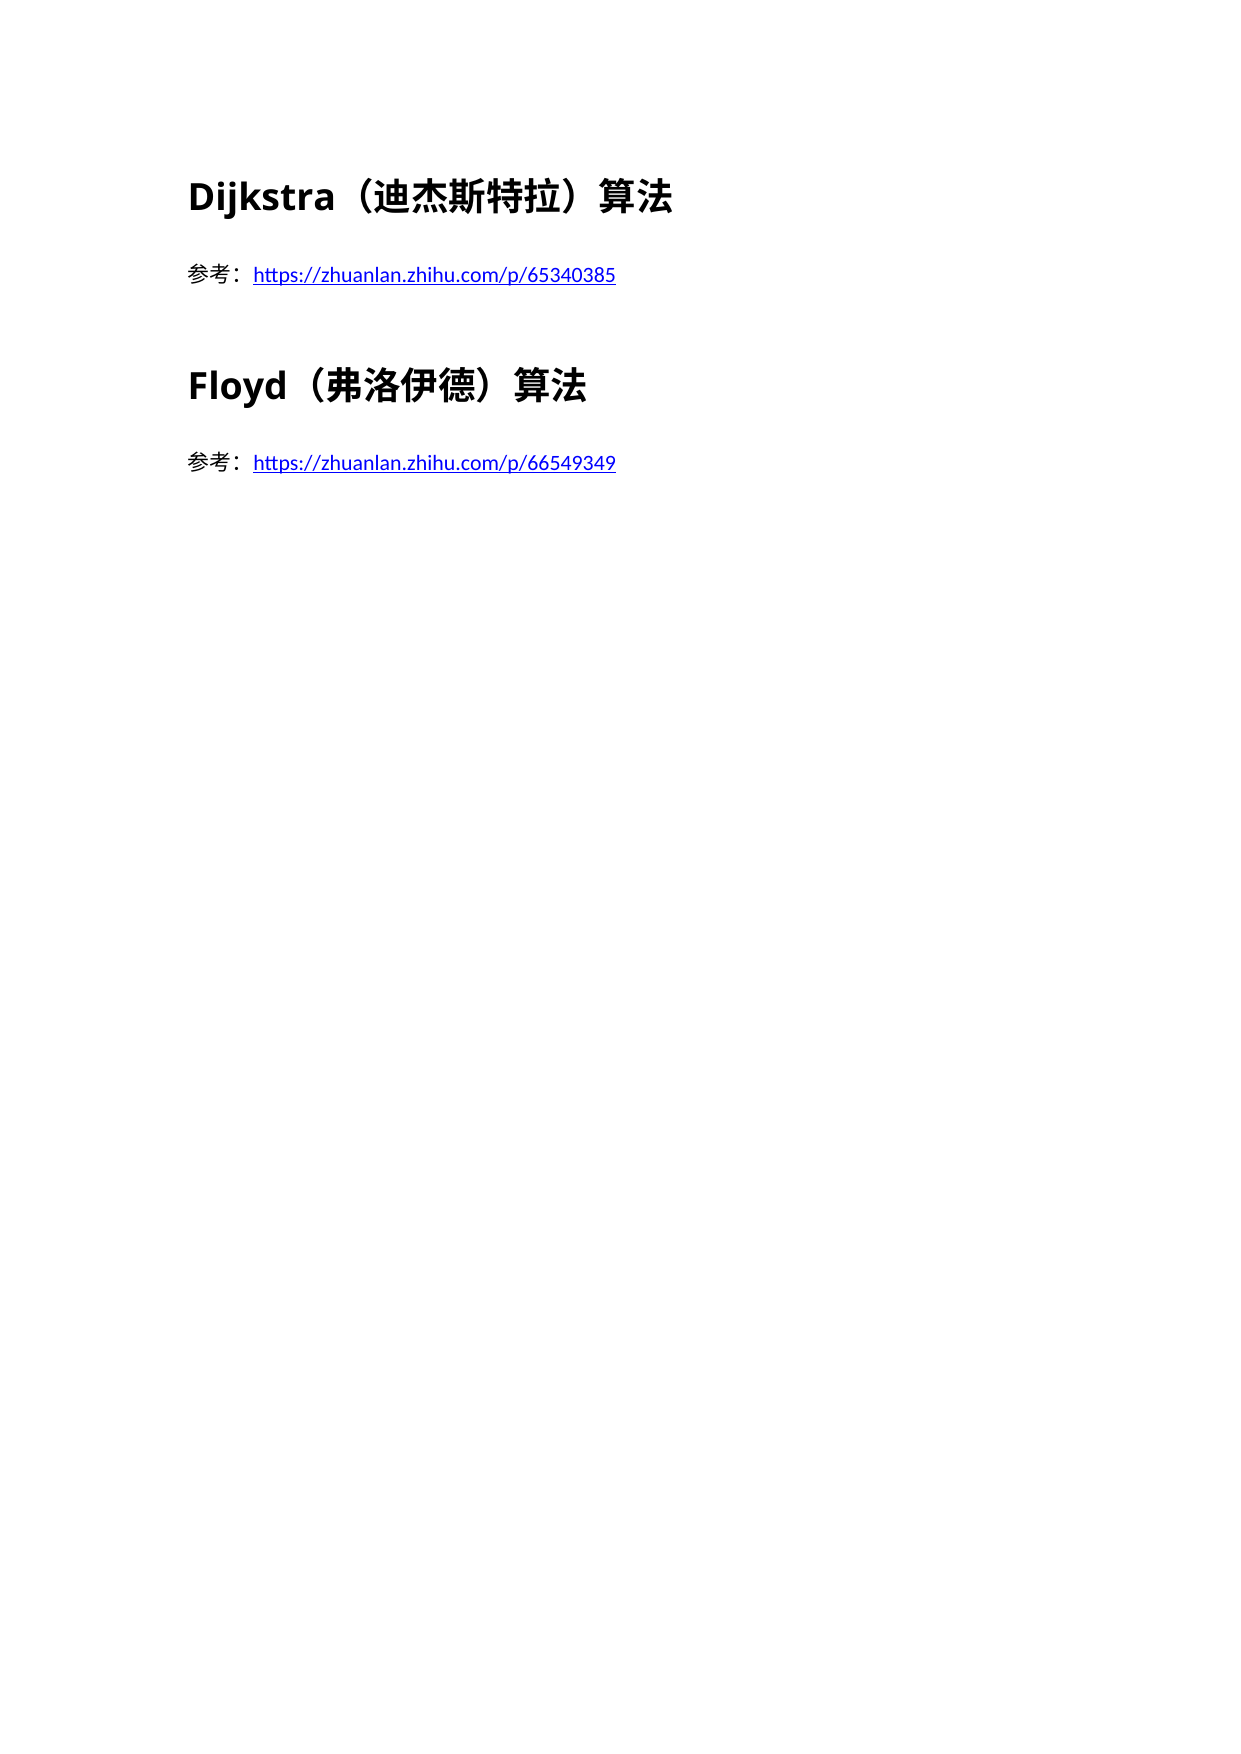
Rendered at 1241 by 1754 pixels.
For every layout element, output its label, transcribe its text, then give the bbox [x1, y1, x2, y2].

subtitle Floyd（弗洛伊德）算法 [187, 350, 1053, 415]
subtitle Dijkstra（迪杰斯特拉）算法 [187, 162, 1053, 227]
text 参考：https://zhuanlan.zhihu.com/p/65340385 [187, 256, 1053, 289]
text 参考：https://zhuanlan.zhihu.com/p/66549349 [187, 444, 1053, 477]
